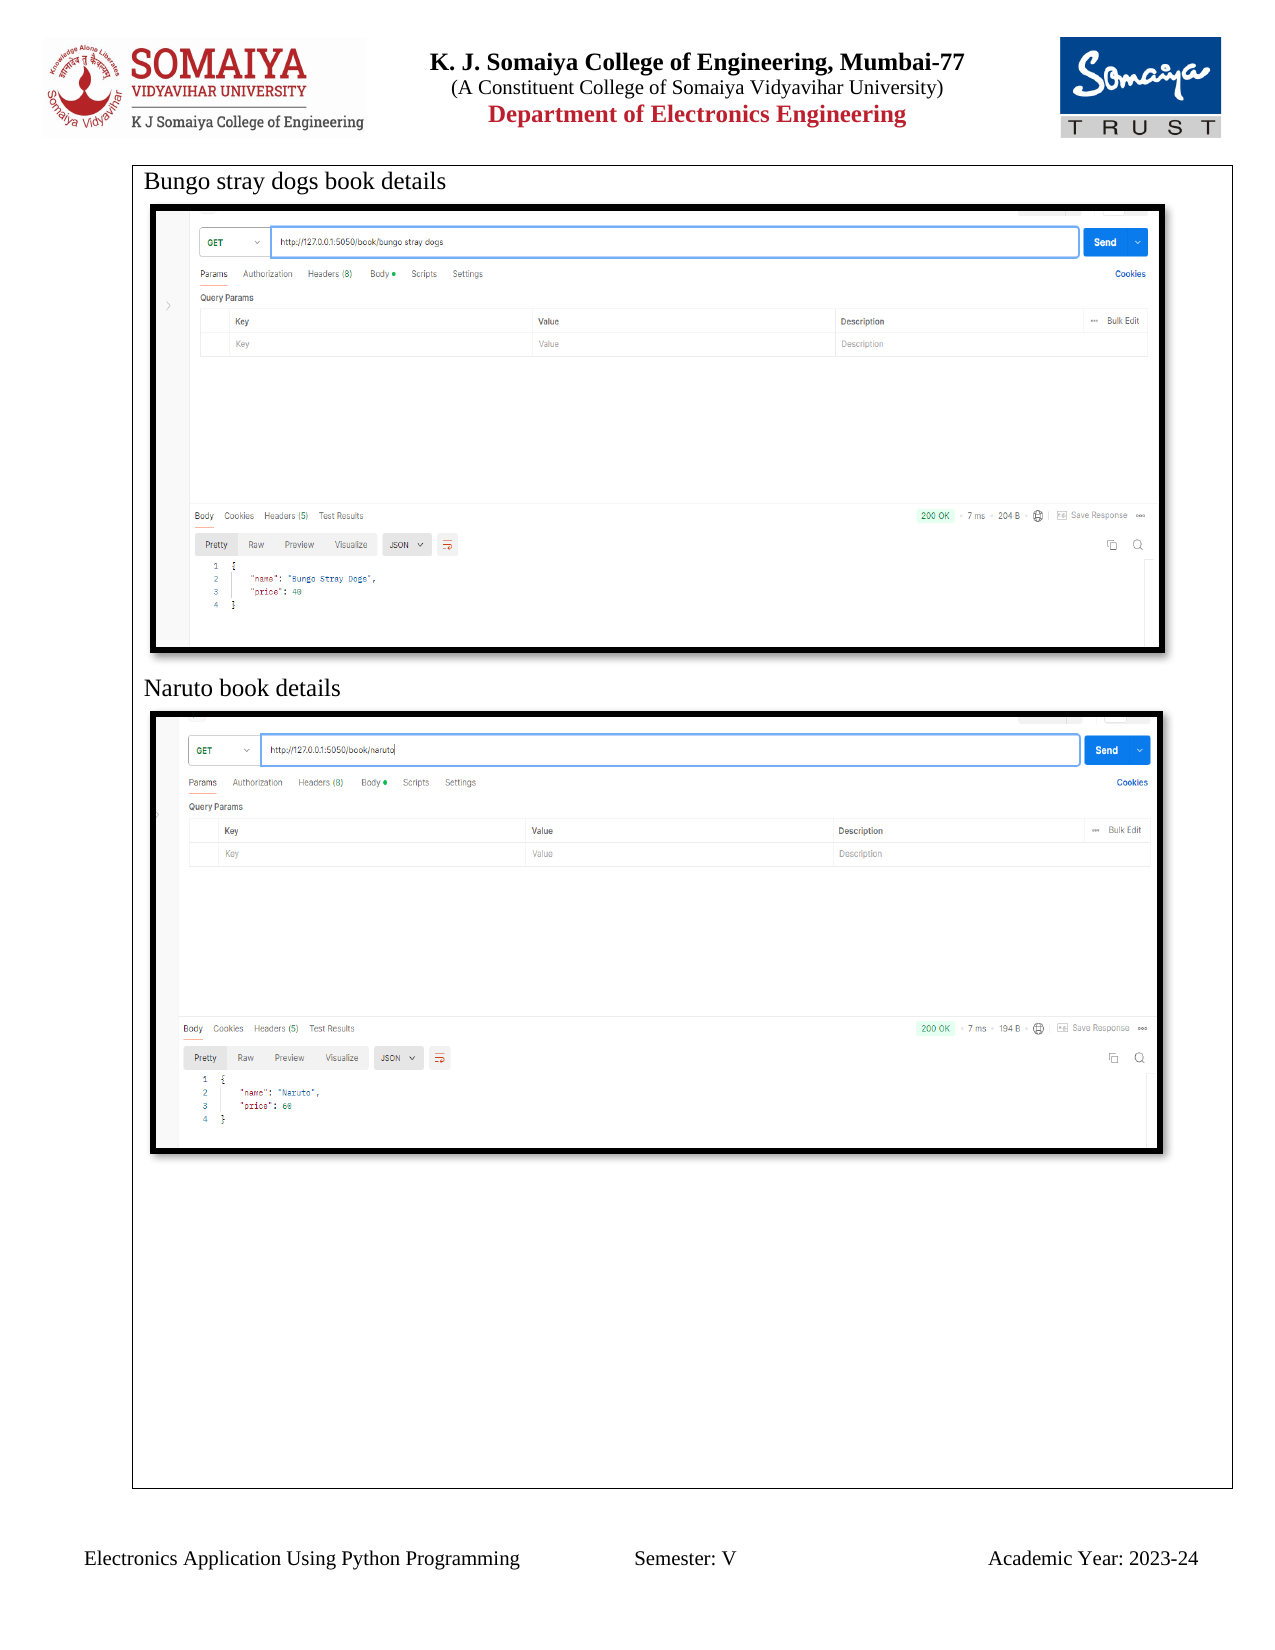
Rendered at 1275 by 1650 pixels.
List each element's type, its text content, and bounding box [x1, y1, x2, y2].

picture [156, 717, 1157, 1148]
picture [42, 37, 367, 138]
picture [156, 211, 1159, 647]
picture [1060, 37, 1222, 138]
